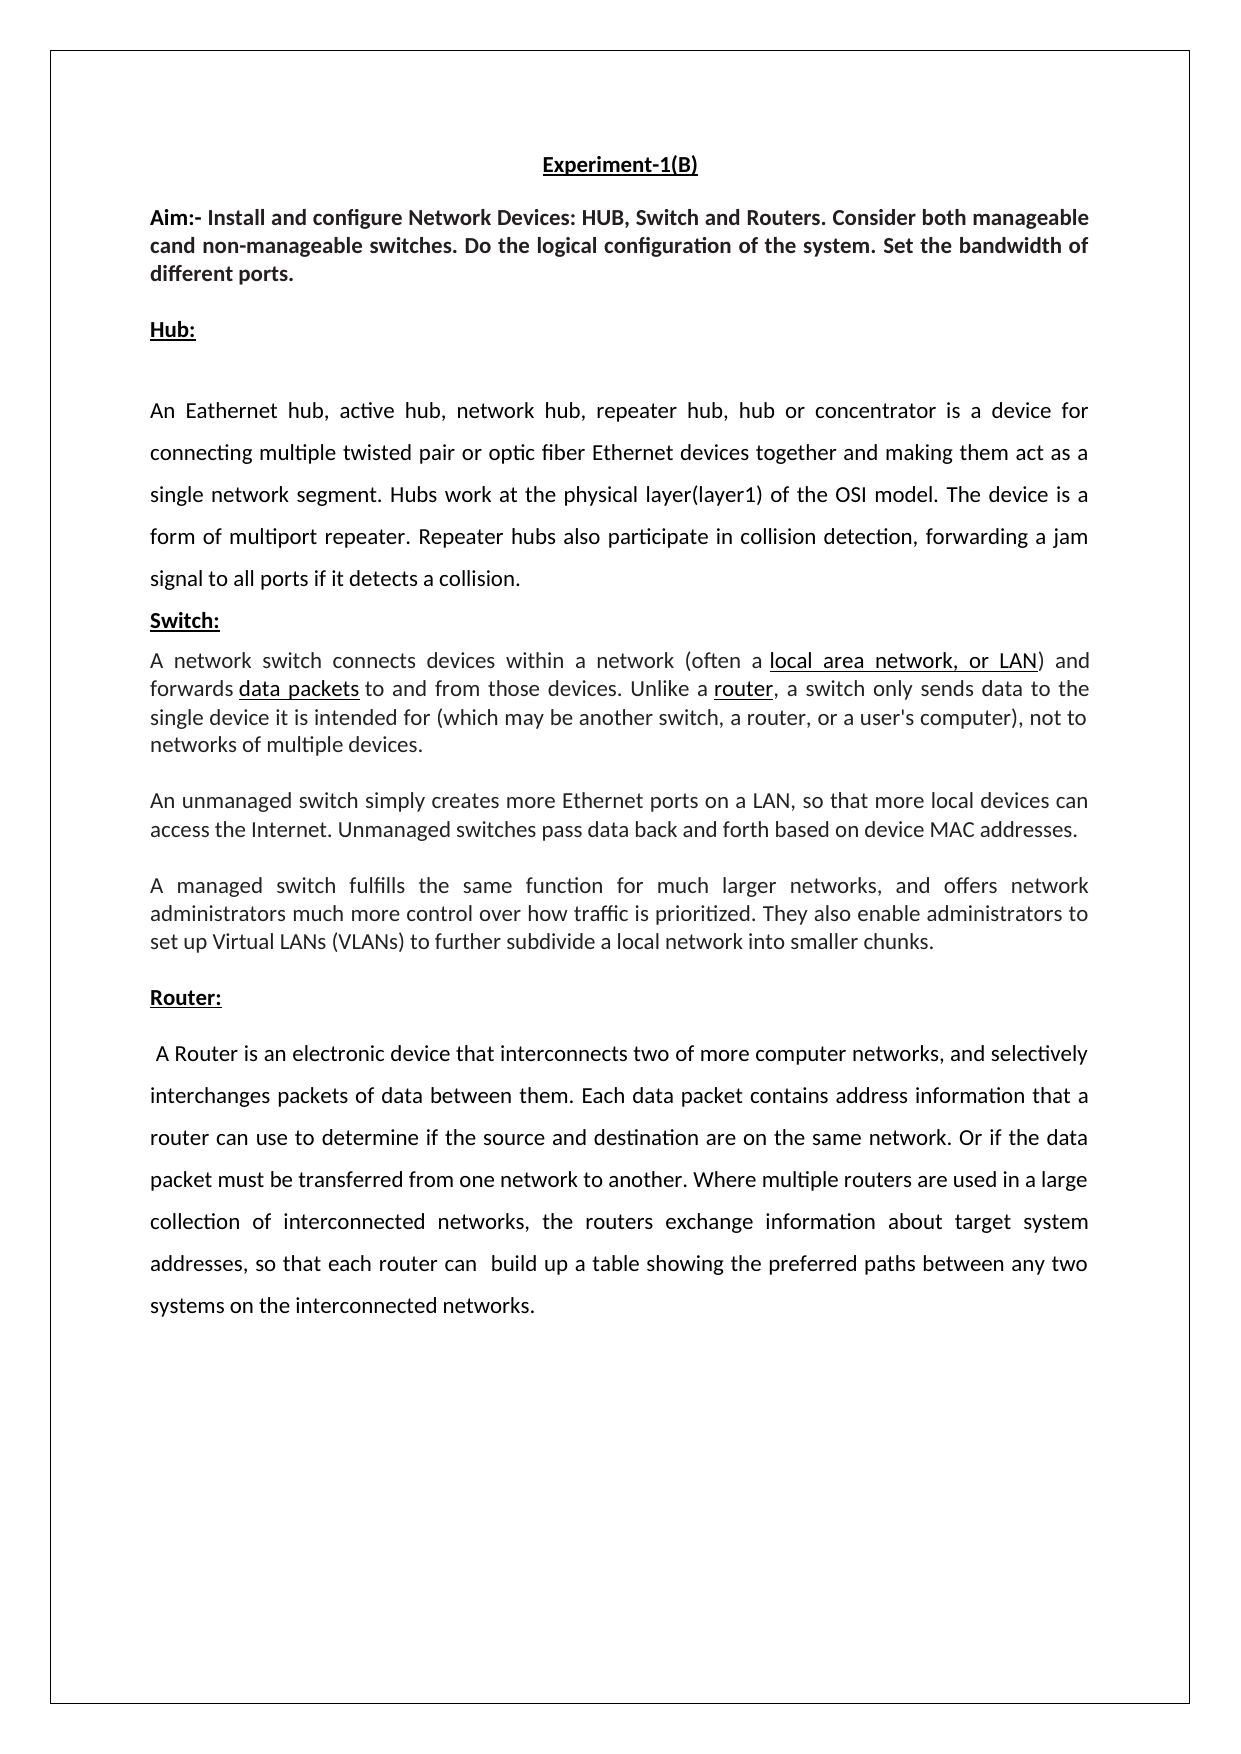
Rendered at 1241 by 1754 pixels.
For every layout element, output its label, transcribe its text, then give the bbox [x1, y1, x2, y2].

text A managed switch fulfills the same function for much larger networks, and offers network administrators much more control over how traffic is prioritized. They also enable administrators to set up Virtual LANs (VLANs) to further subdivide a local network into smaller chunks. [150, 871, 1090, 955]
text Router: [150, 983, 1090, 1011]
text A Router is an electronic device that interconnects two of more computer networks, and selectively interchanges packets of data between them. Each data packet contains address information that a router can use to determine if the source and destination are on the same network. Or if the data packet must be transferred from one network to another. Where multiple routers are used in a large collection of interconnected networks, the routers exchange information about target system addresses, so that each router can build up a table showing the preferred paths between any two systems on the interconnected networks. [150, 1039, 1090, 1319]
text Switch: [150, 606, 1090, 634]
text An Eathernet hub, active hub, network hub, repeater hub, hub or concentrator is a device for connecting multiple twisted pair or optic fiber Ethernet devices together and making them act as a single network segment. Hubs work at the physical layer(layer1) of the OSI model. The device is a form of multiport repeater. Repeater hubs also participate in collision detection, forwarding a jam signal to all ports if it detects a collision. [150, 396, 1090, 592]
text Aim:- Install and configure Network Devices: HUB, Switch and Routers. Consider both manageable cand non-manageable switches. Do the logical configuration of the system. Set the bandwidth of different ports. [150, 203, 1090, 287]
text A network switch connects devices within a network (often a local area network, or LAN) and forwards data packets to and from those devices. Unlike a router, a switch only sends data to the single device it is intended for (which may be another switch, a router, or a user's computer), not to networks of multiple devices. [150, 647, 1090, 759]
text Hub: [150, 287, 1090, 343]
text An unmanaged switch simply creates more Ethernet ports on a LAN, so that more local devices can access the Internet. Unmanaged switches pass data back and forth based on device MAC addresses. [150, 787, 1090, 843]
text Experiment-1(B) [150, 150, 1090, 178]
